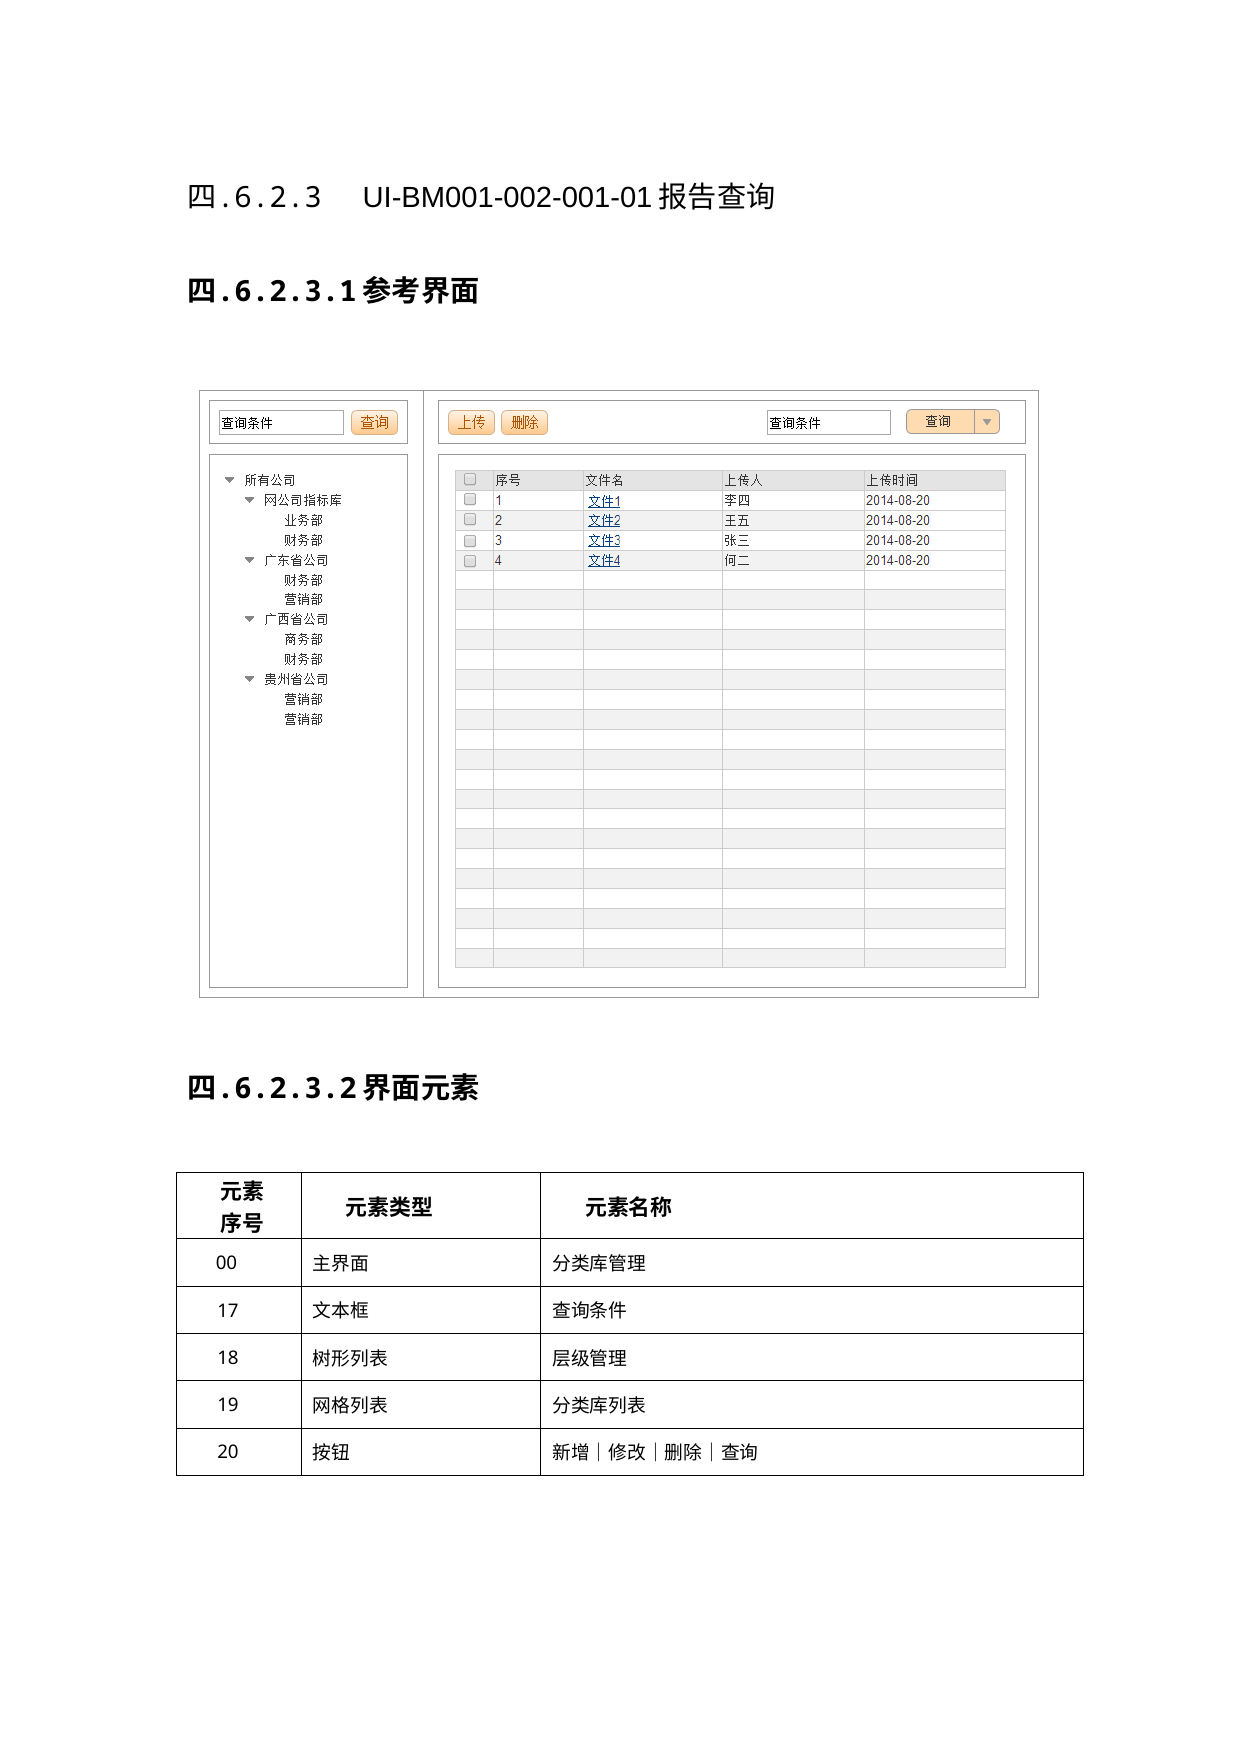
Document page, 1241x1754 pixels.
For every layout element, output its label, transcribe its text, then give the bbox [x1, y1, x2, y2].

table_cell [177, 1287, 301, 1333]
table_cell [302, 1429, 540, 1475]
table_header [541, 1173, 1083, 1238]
subtitle 界面元素 [187, 1054, 1053, 1119]
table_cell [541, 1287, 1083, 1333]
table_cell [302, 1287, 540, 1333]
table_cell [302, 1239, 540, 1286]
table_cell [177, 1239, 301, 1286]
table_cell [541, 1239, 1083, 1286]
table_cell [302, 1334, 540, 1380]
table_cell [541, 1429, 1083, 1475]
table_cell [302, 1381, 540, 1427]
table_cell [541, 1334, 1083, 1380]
subtitle 参考界面 [187, 256, 1053, 321]
subtitle UI-BM001-002-001-01报告查询 [187, 162, 1053, 227]
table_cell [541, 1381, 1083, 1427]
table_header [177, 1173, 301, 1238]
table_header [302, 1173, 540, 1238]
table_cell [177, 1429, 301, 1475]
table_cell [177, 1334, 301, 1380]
picture [187, 374, 1053, 1018]
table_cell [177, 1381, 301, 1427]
